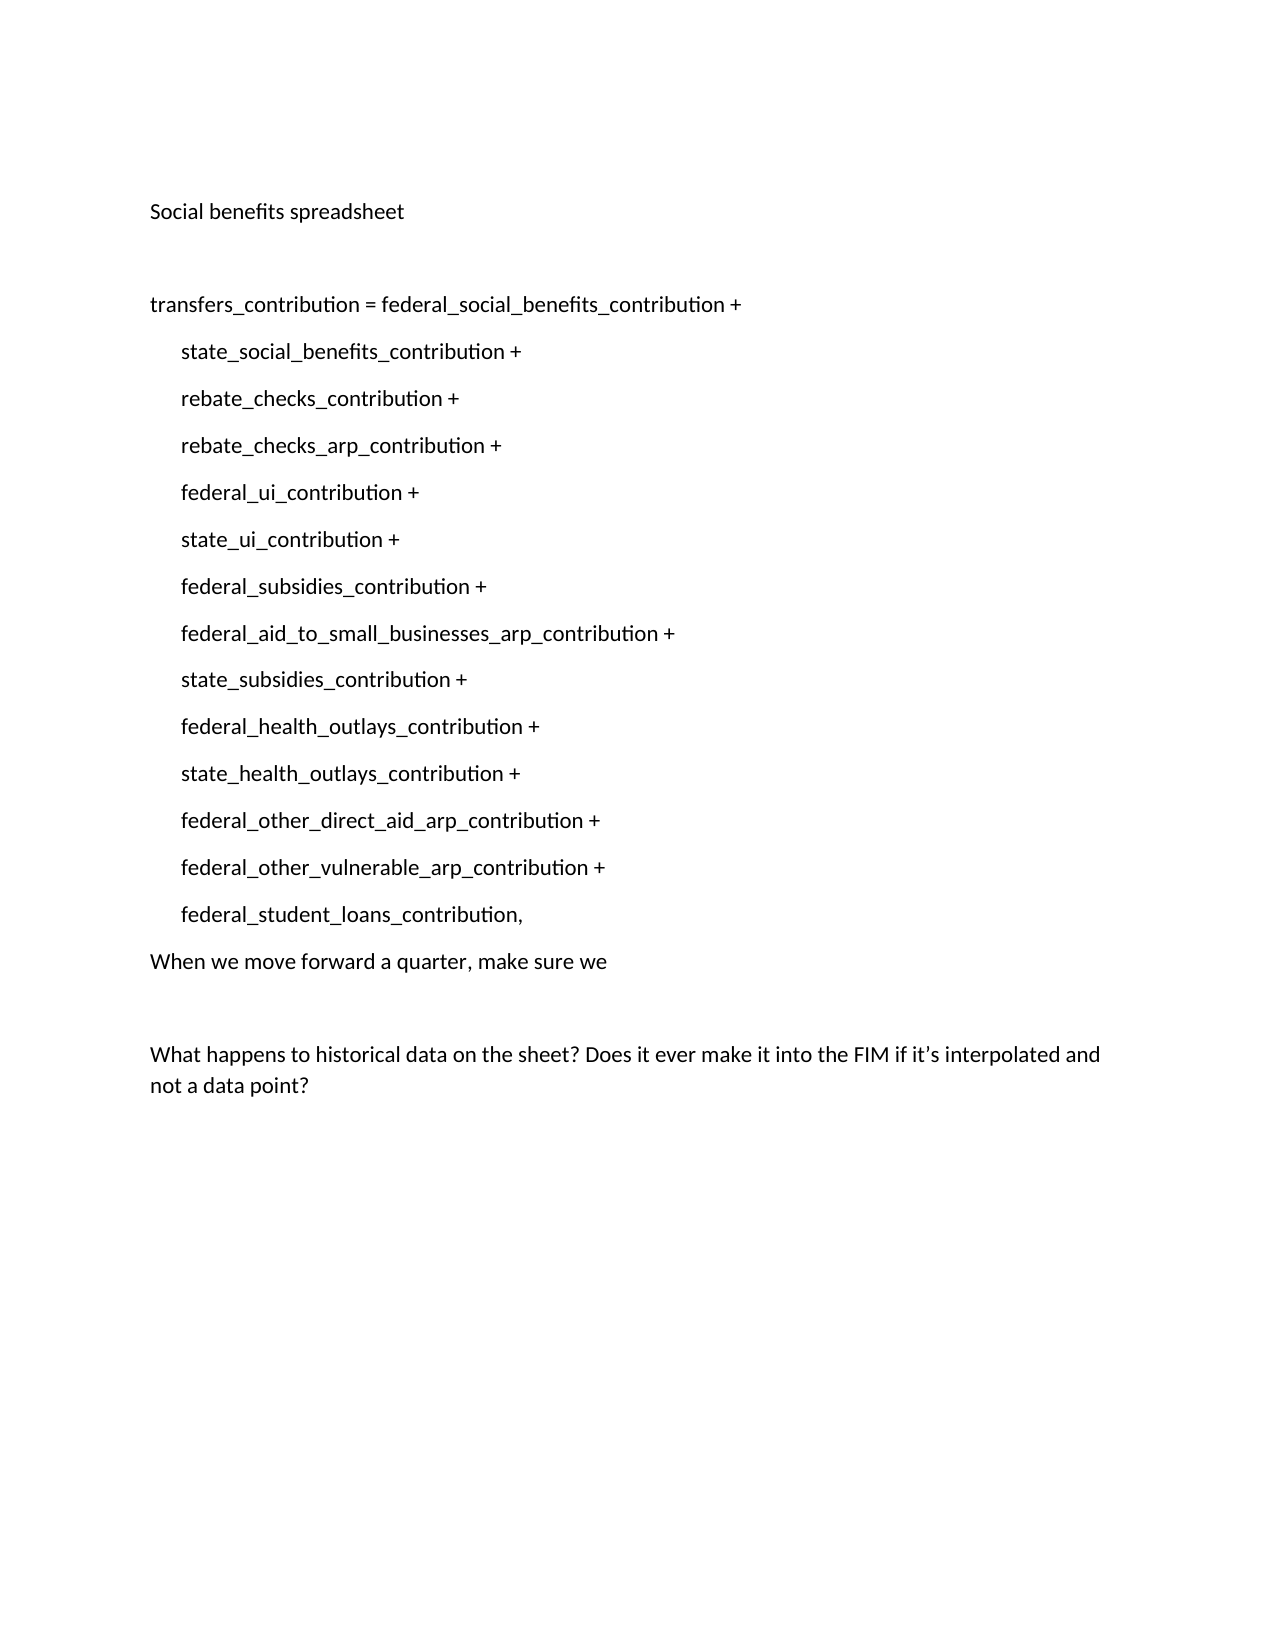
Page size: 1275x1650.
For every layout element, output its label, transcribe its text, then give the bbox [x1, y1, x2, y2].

text federal_subsidies_contribution + [150, 572, 1125, 600]
text state_social_benefits_contribution + [150, 337, 1125, 366]
text state_ui_contribution + [150, 525, 1125, 553]
text Social benefits spreadsheet [150, 197, 1125, 225]
text transfers_contribution = federal_social_benefits_contribution + [150, 291, 1125, 319]
text state_subsidies_contribution + [150, 666, 1125, 694]
text rebate_checks_contribution + [150, 384, 1125, 412]
text federal_other_direct_aid_arp_contribution + [150, 806, 1125, 834]
text rebate_checks_arp_contribution + [150, 431, 1125, 459]
text When we move forward a quarter, make sure we [150, 947, 1125, 975]
text federal_health_outlays_contribution + [150, 712, 1125, 741]
text federal_student_loans_contribution, [150, 900, 1125, 928]
text federal_other_vulnerable_arp_contribution + [150, 853, 1125, 881]
text federal_ui_contribution + [150, 478, 1125, 506]
text federal_aid_to_small_businesses_arp_contribution + [150, 619, 1125, 647]
text state_health_outlays_contribution + [150, 759, 1125, 787]
text What happens to historical data on the sheet? Does it ever make it into the FIM if it’s interpolated and not a data point? [150, 1041, 1125, 1099]
